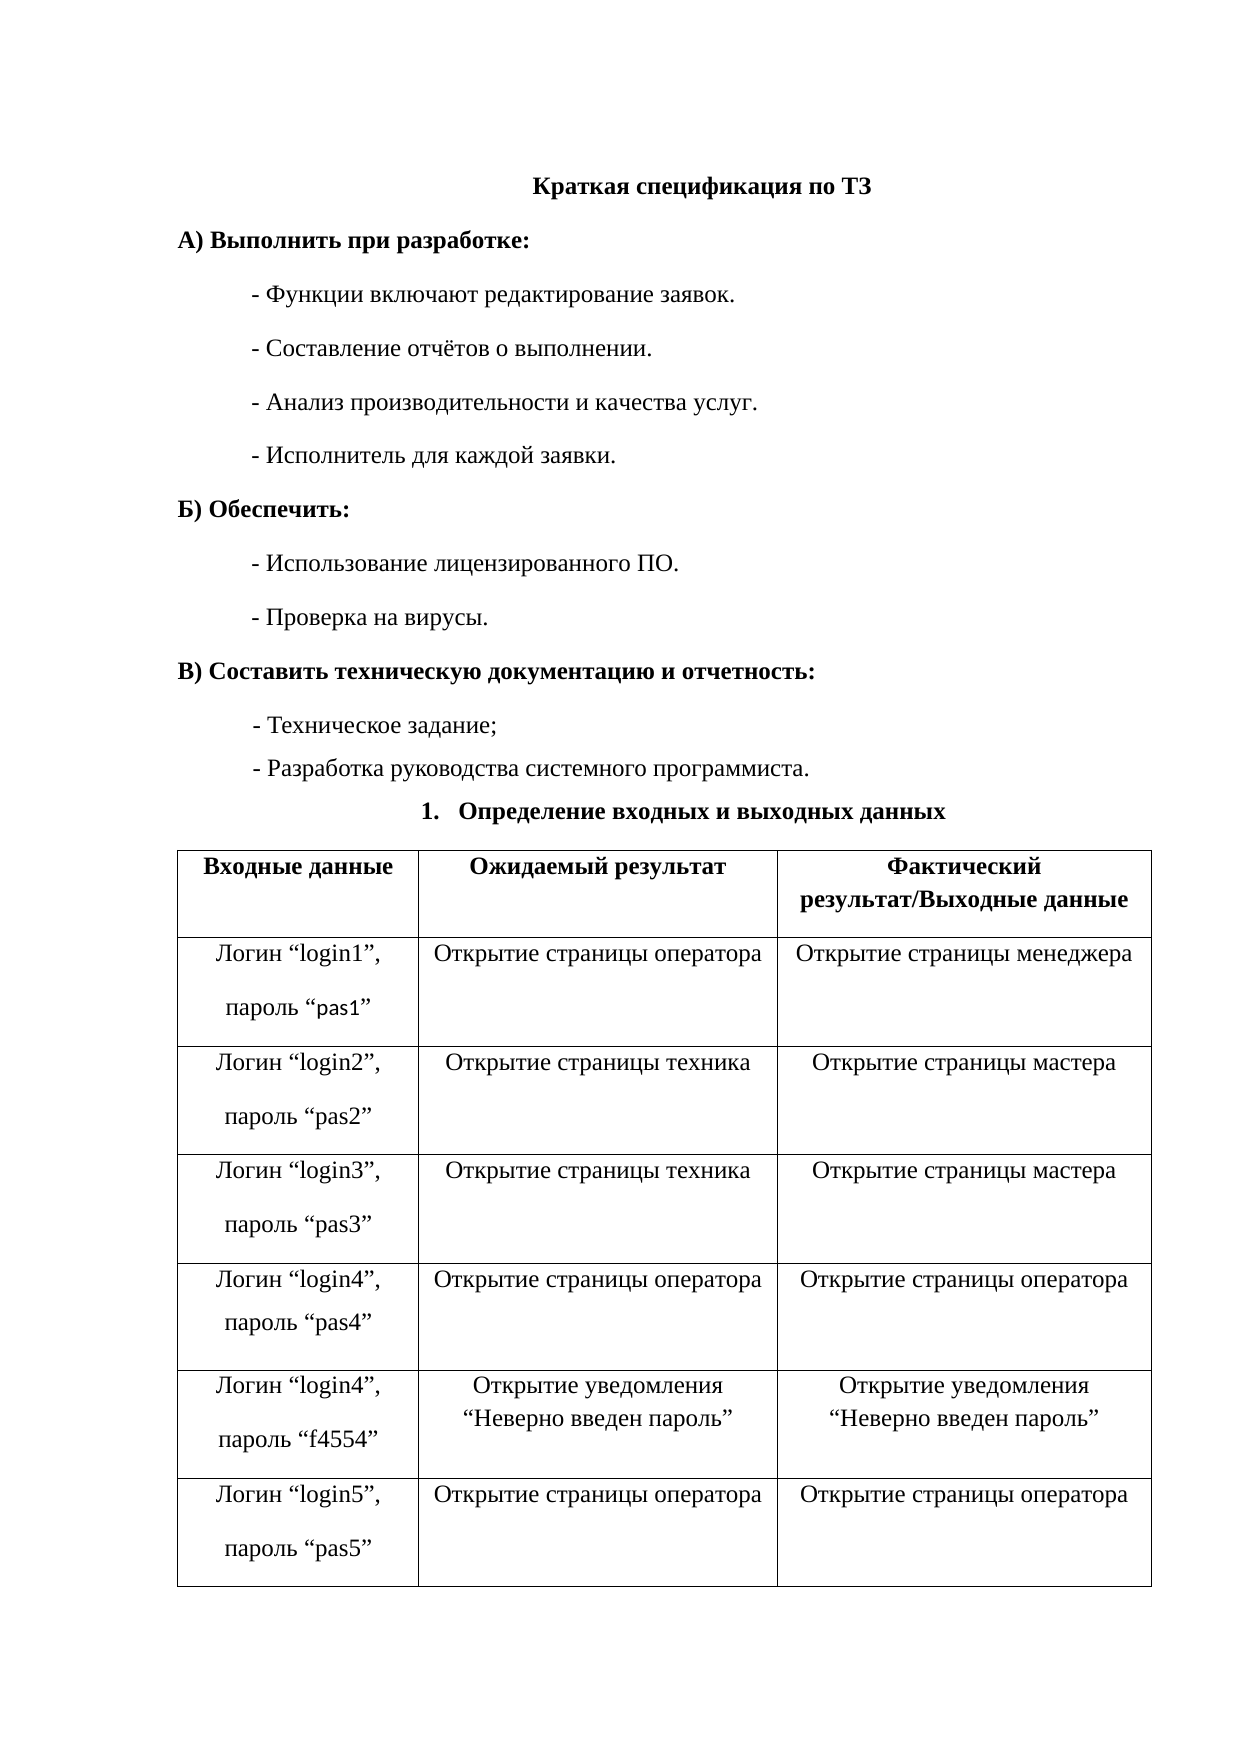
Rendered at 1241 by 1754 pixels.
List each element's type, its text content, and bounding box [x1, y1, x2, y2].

text А) Выполнить при разработке: [177, 225, 1152, 254]
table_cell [419, 1371, 777, 1478]
table_cell Логин “login1”, пароль “pas1” [178, 938, 418, 1046]
text В) Составить техническую документацию и отчетность: [177, 656, 1152, 684]
table_header Ожидаемый результат [419, 851, 777, 937]
text - Исполнитель для каждой заявки. [251, 440, 1152, 469]
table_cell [778, 1371, 1151, 1478]
table_cell Открытие страницы мастера [778, 1047, 1151, 1154]
list Определение входных и выходных данных [215, 796, 1152, 825]
text - Функции включают редактирование заявок. [251, 279, 1152, 308]
table_cell Открытие страницы техника [419, 1155, 777, 1263]
table_cell Логин “login3”, пароль “pas3” [178, 1155, 418, 1263]
table_cell Открытие страницы оператора [778, 1479, 1151, 1586]
text - Анализ производительности и качества услуг. [251, 387, 1152, 415]
table_cell Открытие страницы менеджера [778, 938, 1151, 1046]
table_cell Логин “login5”, пароль “pas5” [178, 1479, 418, 1586]
text - Использование лицензированного ПО. [177, 548, 1152, 577]
table_cell Открытие страницы техника [419, 1047, 777, 1154]
table_cell Открытие страницы оператора [419, 938, 777, 1046]
table_header Фактический результат/Выходные данные [778, 851, 1151, 937]
table_cell Открытие страницы мастера [778, 1155, 1151, 1263]
table_cell Логин “login4”, пароль “f4554” [178, 1371, 418, 1478]
table_cell Логин “login2”, пароль “pas2” [178, 1047, 418, 1154]
text - Cоставление отчётов о выполнении. [251, 333, 1152, 361]
table_cell Логин “login4”, пароль “pas4” [178, 1264, 418, 1369]
table_cell Открытие страницы оператора [419, 1264, 777, 1369]
text Б) Обеспечить: [177, 494, 1152, 523]
text - Техническое задание; [248, 710, 1141, 738]
text - Проверка на вирусы. [177, 602, 1152, 631]
text - Разработка руководства системного программиста. [248, 753, 1141, 782]
table_cell Открытие страницы оператора [419, 1479, 777, 1586]
table_header Входные данные [178, 851, 418, 937]
table_cell Открытие страницы оператора [778, 1264, 1151, 1369]
list Краткая спецификация по ТЗ [252, 171, 1152, 200]
